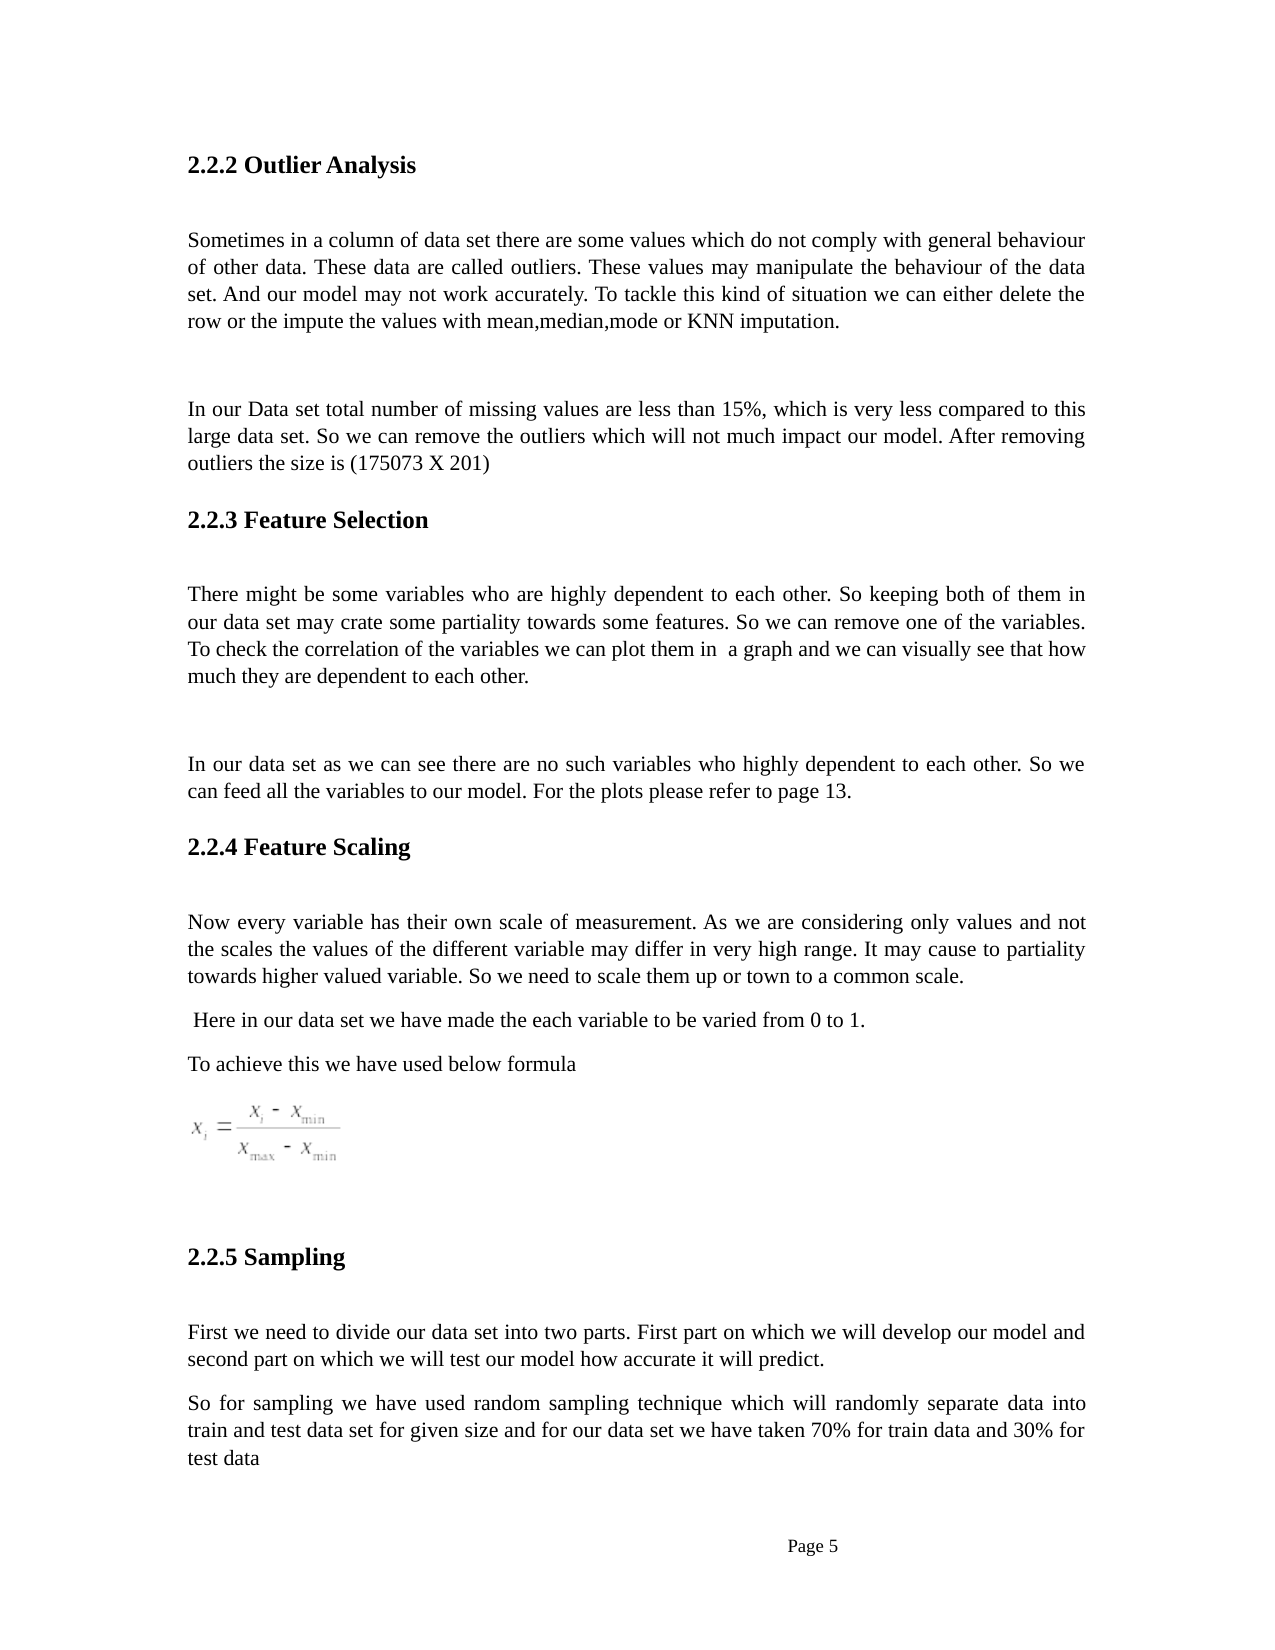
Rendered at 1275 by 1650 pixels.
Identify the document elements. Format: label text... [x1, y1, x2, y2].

text In our Data set total number of missing values are less than 15%, which is very less compared to this large data set. So we can remove the outliers which will not much impact our model. After removing outliers the size is (175073 X 201) [187, 396, 1087, 476]
subtitle 2.2.5 Sampling [187, 1242, 1087, 1271]
subtitle 2.2.4 Feature Scaling [187, 832, 1087, 861]
text In our data set as we can see there are no such variables who highly dependent to each other. So we can feed all the variables to our model. For the plots please refer to page 13. [187, 751, 1087, 803]
text Sometimes in a column of data set there are some values which do not comply with general behaviour of other data. These data are called outliers. These values may manipulate the behaviour of the data set. And our model may not work accurately. To tackle this kind of situation we can either delete the row or the impute the values with mean,median,mode or KNN imputation. [187, 227, 1087, 333]
subtitle 2.2.2 Outlier Analysis [187, 150, 1087, 179]
text So for sampling we have used random sampling technique which will randomly separate data into train and test data set for given size and for our data set we have taken 70% for train data and 30% for test data [187, 1390, 1087, 1470]
text Here in our data set we have made the each variable to be varied from 0 to 1. [187, 1007, 1087, 1032]
text First we need to divide our data set into two parts. First part on which we will develop our model and second part on which we will test our model how accurate it will predict. [187, 1319, 1087, 1372]
text Now every variable has their own scale of measurement. As we are considering only values and not the scales the values of the different variable may differ in very high range. It may cause to partiality towards higher valued variable. So we need to scale them up or town to a common scale. [187, 909, 1087, 988]
text To achieve this we have used below formula [187, 1051, 1087, 1076]
subtitle 2.2.3 Feature Selection [187, 505, 1087, 533]
text There might be some variables who are highly dependent to each other. So keeping both of them in our data set may crate some partiality towards some features. So we can remove one of the variables. To check the correlation of the variables we can plot them in a graph and we can visually see that how much they are dependent to each other. [187, 581, 1087, 688]
